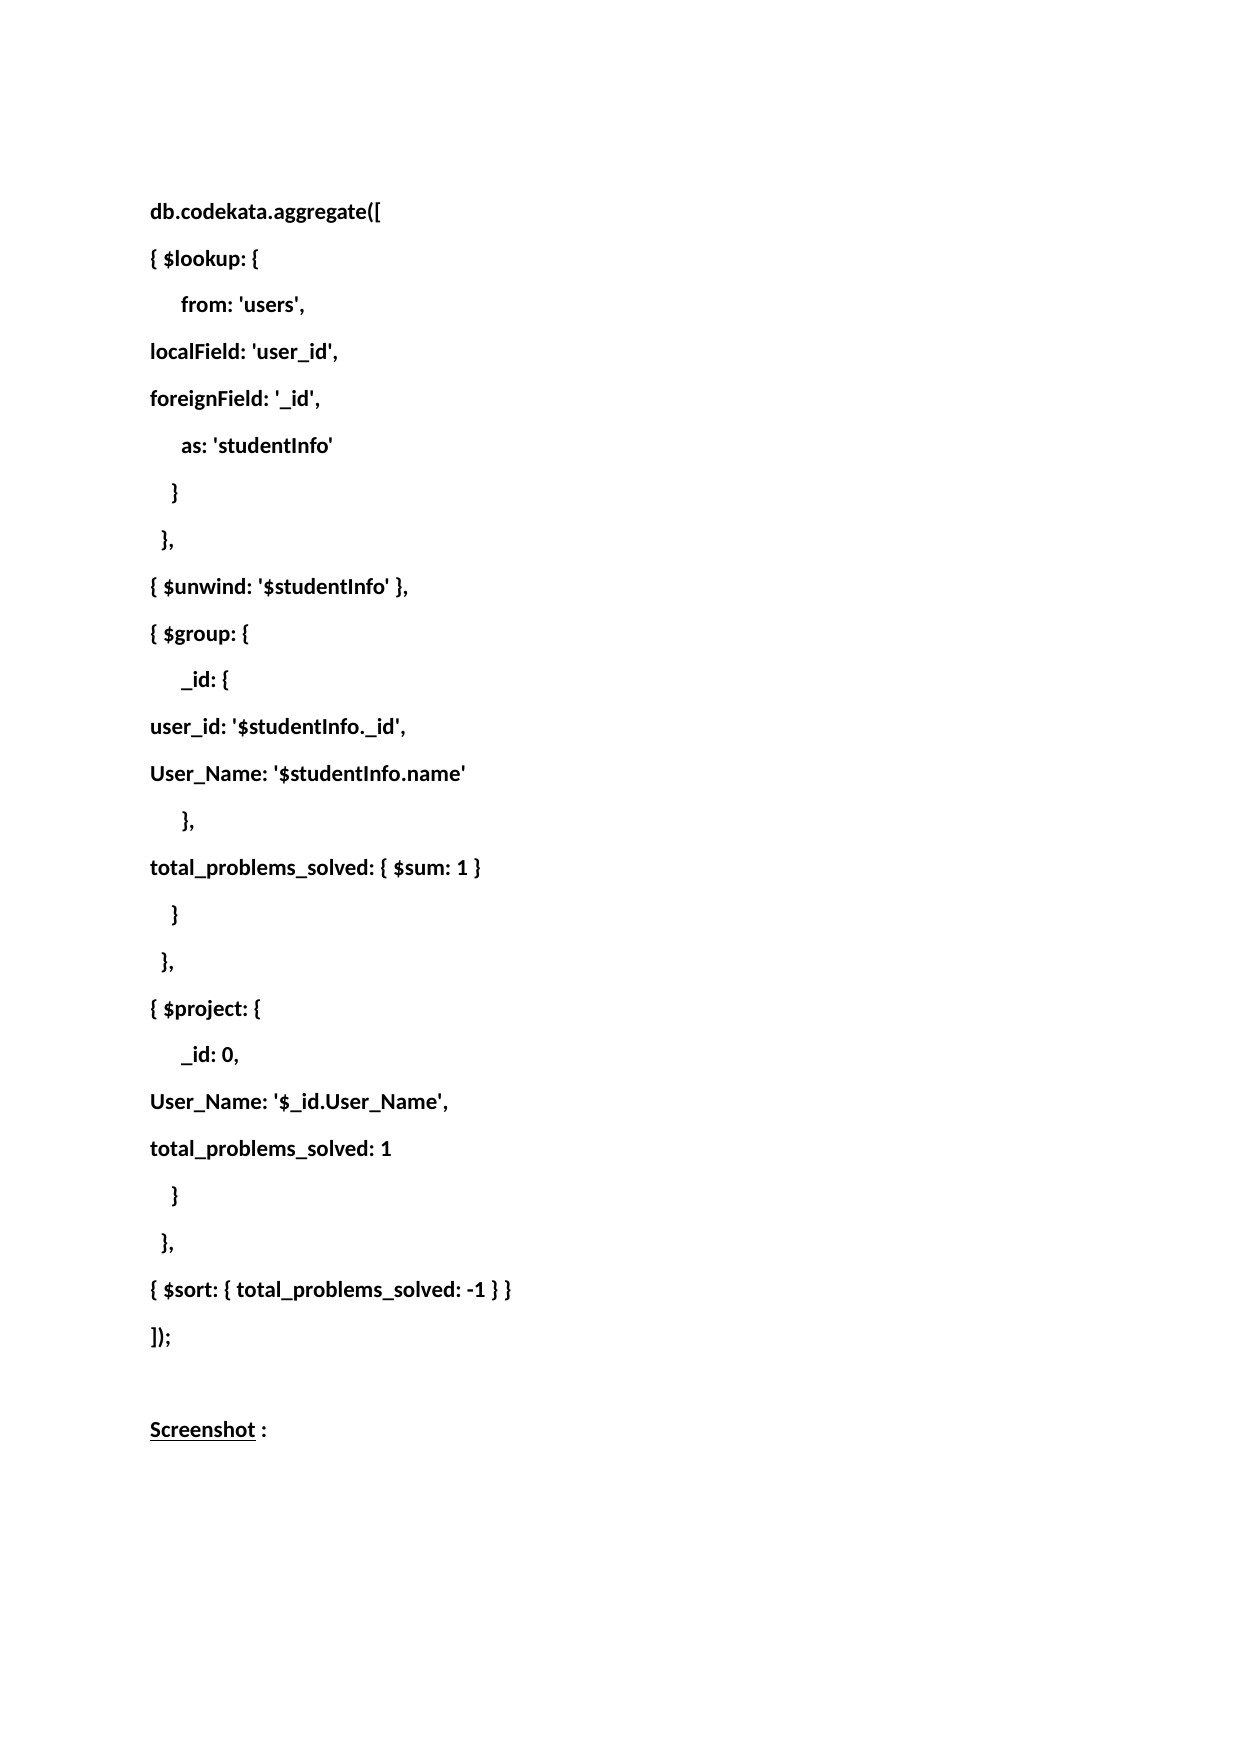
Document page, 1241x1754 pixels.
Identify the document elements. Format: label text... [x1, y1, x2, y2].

text { $sort: { total_problems_solved: -1 } } [150, 1275, 1090, 1303]
text db.codekata.aggregate([ [150, 197, 1090, 225]
text }, [150, 1228, 1090, 1256]
text total_problems_solved: { $sum: 1 } [150, 853, 1090, 881]
text User_Name: '$_id.User_Name', [150, 1087, 1090, 1116]
text ]); [150, 1322, 1090, 1350]
text user_id: '$studentInfo._id', [150, 712, 1090, 741]
text { $lookup: { [150, 244, 1090, 272]
text }, [150, 525, 1090, 553]
text Screenshot : [150, 1416, 1090, 1444]
text User_Name: '$studentInfo.name' [150, 759, 1090, 787]
text as: 'studentInfo' [150, 431, 1090, 459]
text localField: 'user_id', [150, 337, 1090, 366]
text }, [150, 806, 1090, 834]
text { $project: { [150, 994, 1090, 1022]
text _id: { [150, 666, 1090, 694]
text } [150, 478, 1090, 506]
text foreignField: '_id', [150, 384, 1090, 412]
text total_problems_solved: 1 [150, 1134, 1090, 1162]
text from: 'users', [150, 291, 1090, 319]
text }, [150, 947, 1090, 975]
text } [150, 1181, 1090, 1209]
text { $unwind: '$studentInfo' }, [150, 572, 1090, 600]
text } [150, 900, 1090, 928]
text { $group: { [150, 619, 1090, 647]
text _id: 0, [150, 1041, 1090, 1069]
